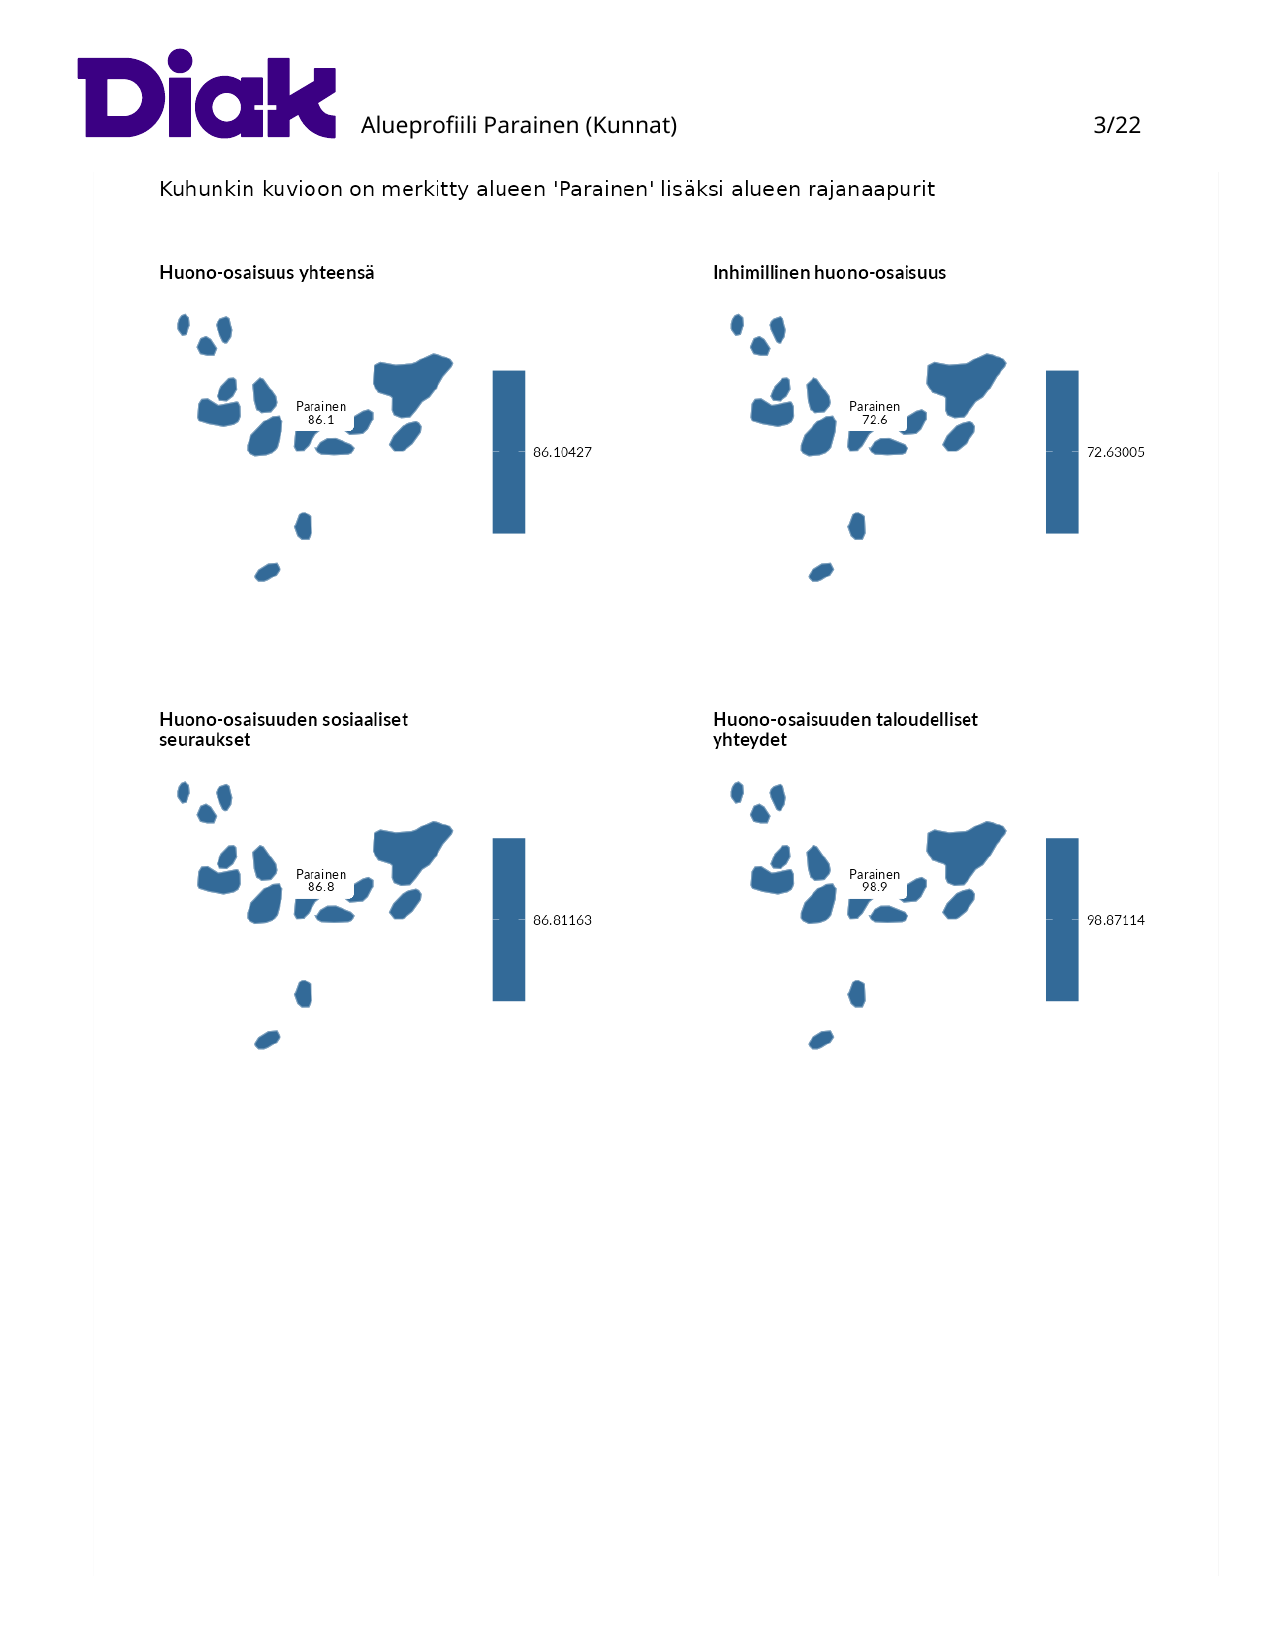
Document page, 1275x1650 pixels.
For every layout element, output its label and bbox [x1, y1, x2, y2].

picture [93, 172, 1219, 1576]
